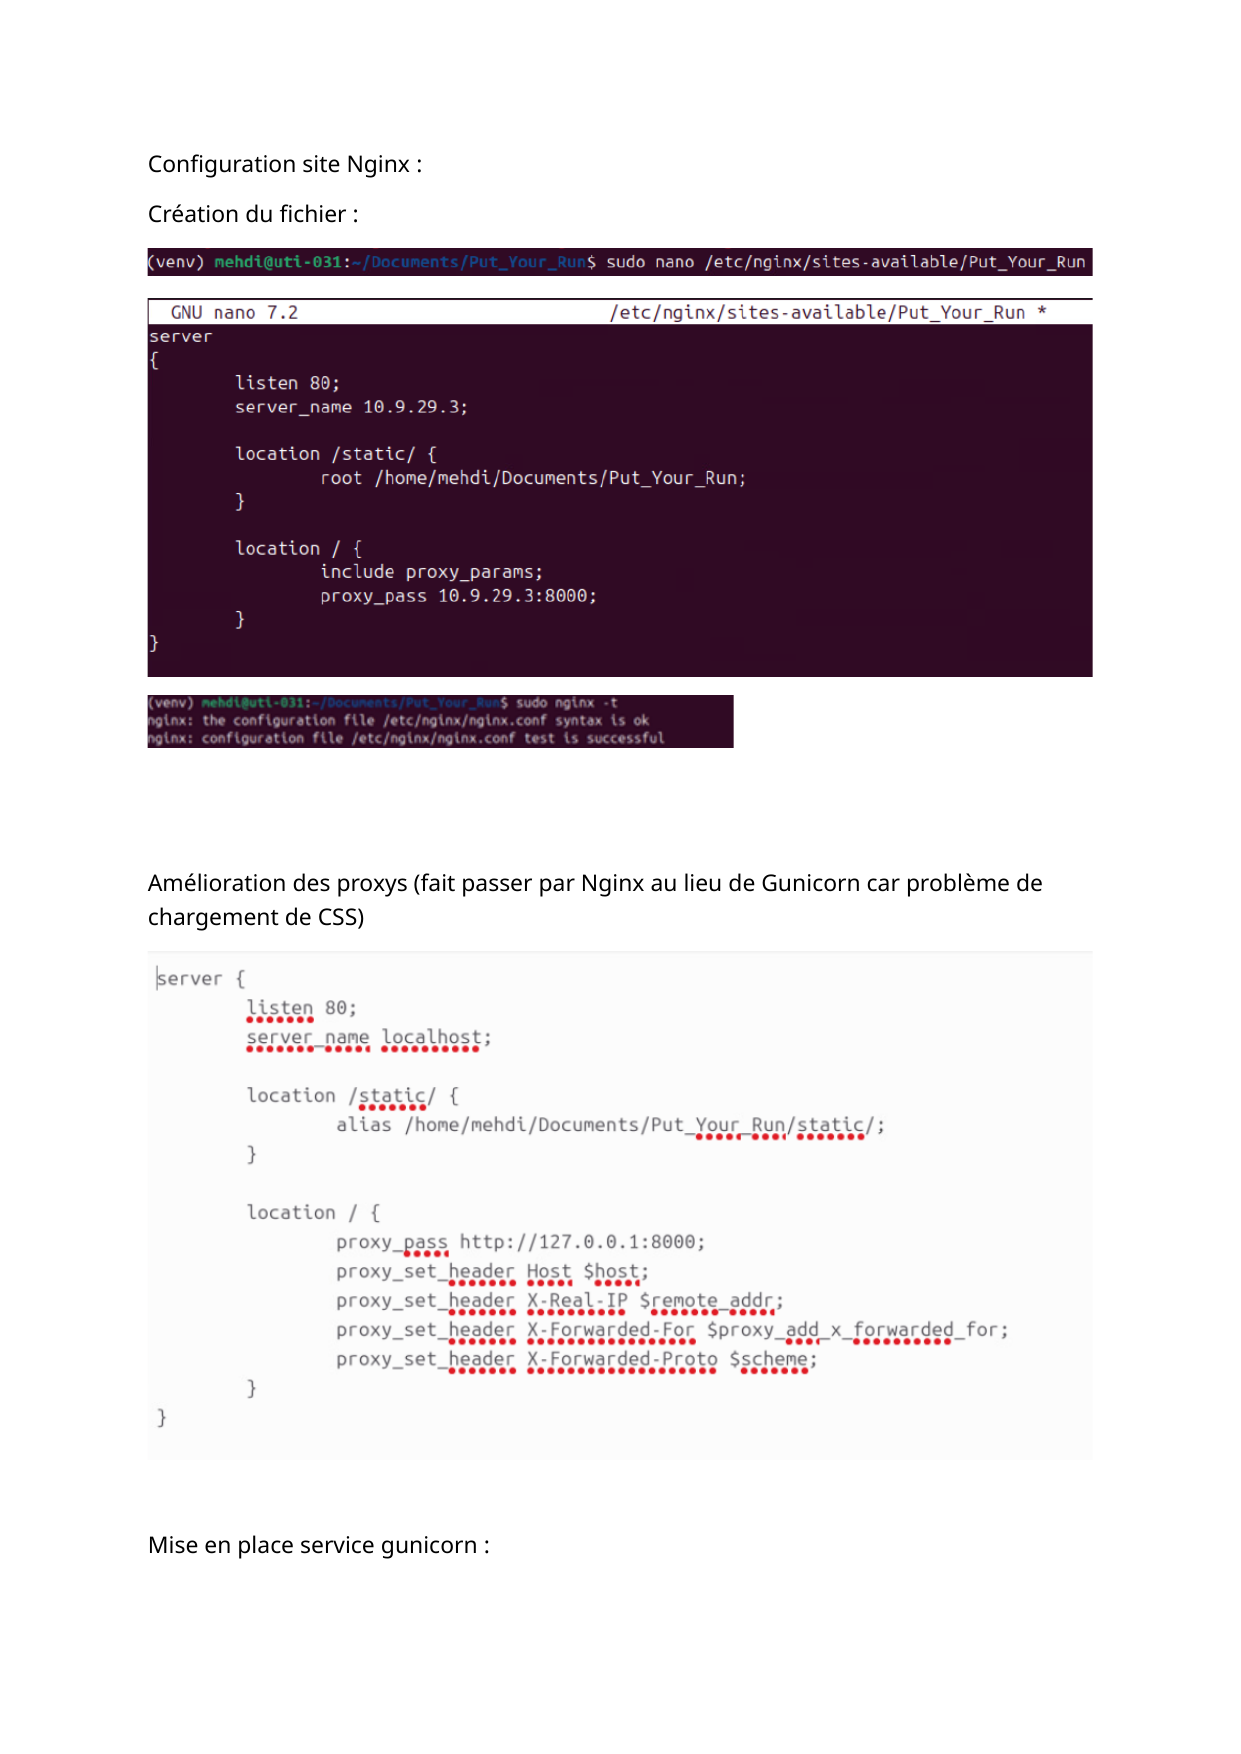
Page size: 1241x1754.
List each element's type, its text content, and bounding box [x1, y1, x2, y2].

text Mise en place service gunicorn : [148, 1529, 1093, 1560]
picture [147, 248, 1093, 276]
picture [147, 695, 734, 748]
text Création du fichier : [148, 198, 1093, 229]
text Amélioration des proxys (fait passer par Nginx au lieu de Gunicorn car problème de chargement de CSS) [148, 867, 1093, 932]
picture [147, 951, 1093, 1460]
text Configuration site Nginx : [148, 148, 1093, 179]
picture [147, 298, 1093, 677]
